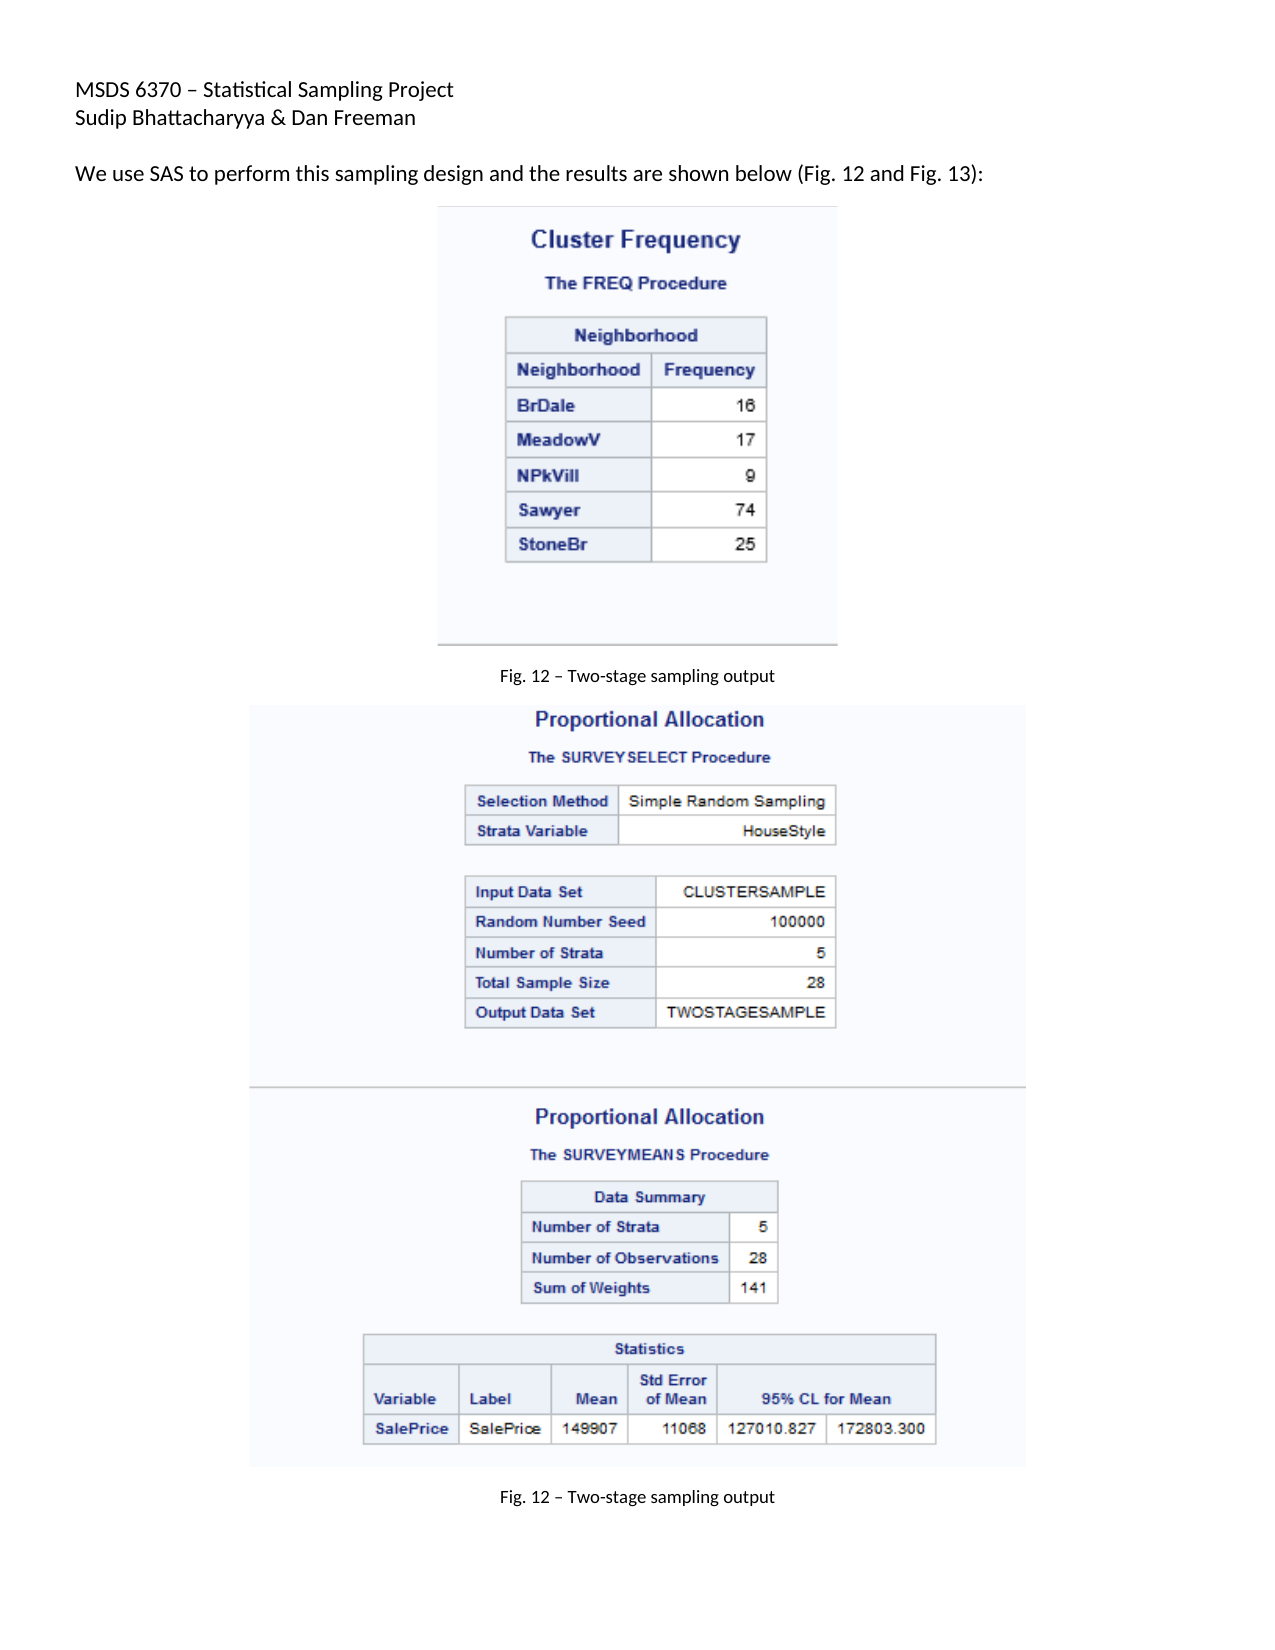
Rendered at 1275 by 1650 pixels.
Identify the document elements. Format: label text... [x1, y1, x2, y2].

text We use SAS to perform this sampling design and the results are shown below (Fig. 12 and Fig. 13): [75, 159, 1200, 187]
picture [437, 206, 838, 646]
text Fig. 12 – Two-stage sampling output [75, 664, 1200, 687]
text Fig. 12 – Two-stage sampling output [75, 1485, 1200, 1508]
picture [249, 705, 1026, 1467]
